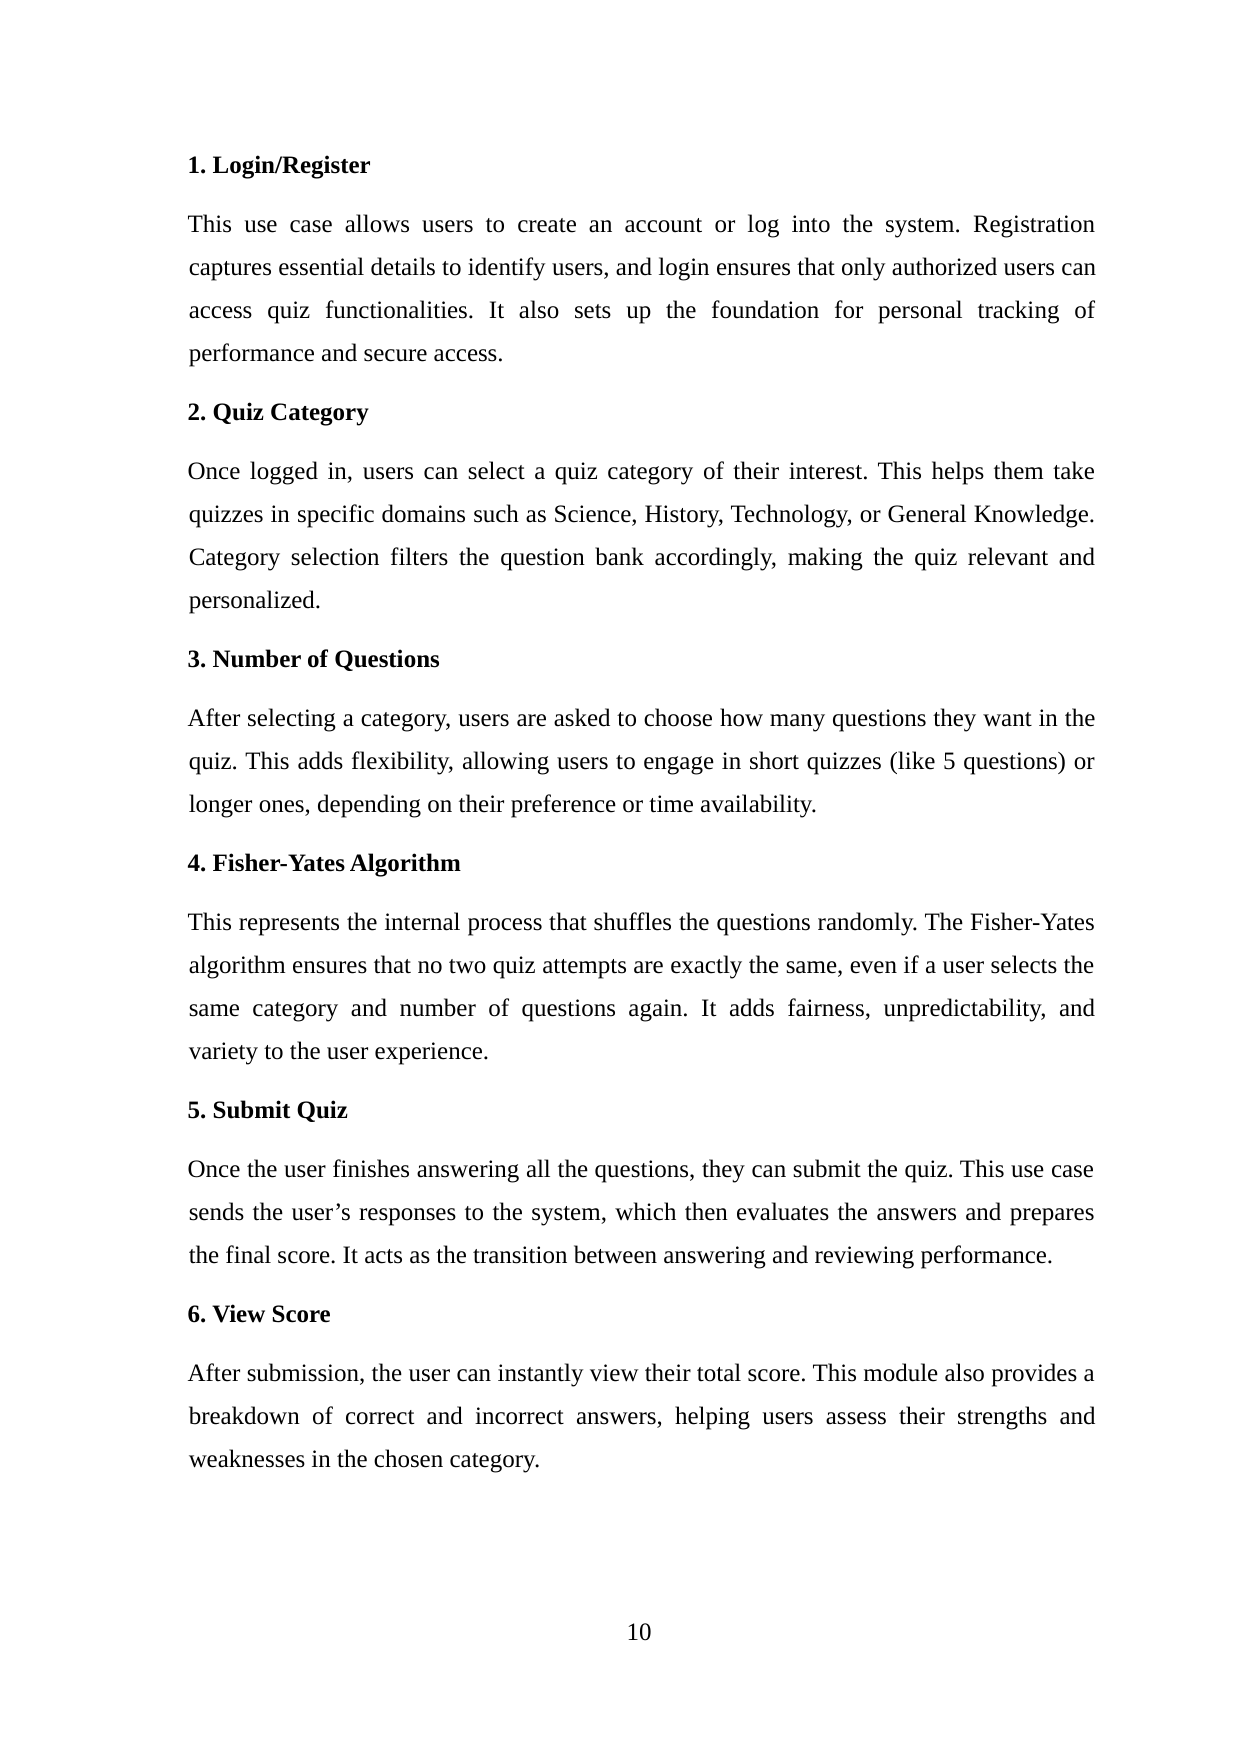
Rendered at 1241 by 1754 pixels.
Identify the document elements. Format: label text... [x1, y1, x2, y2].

text 5. Submit Quiz [187, 1095, 1096, 1124]
text After selecting a category, users are asked to choose how many questions they want in the quiz. This adds flexibility, allowing users to engage in short quizzes (like 5 questions) or longer ones, depending on their preference or time availability. [187, 703, 1096, 818]
text 1. Login/Register [187, 150, 1096, 179]
text 6. View Score [187, 1299, 1096, 1328]
text 4. Fisher-Yates Algorithm [187, 848, 1096, 877]
text 3. Number of Questions [187, 644, 1096, 673]
text This represents the internal process that shuffles the questions randomly. The Fisher-Yates algorithm ensures that no two quiz attempts are exactly the same, even if a user selects the same category and number of questions again. It adds fairness, unpredictability, and variety to the user experience. [187, 907, 1096, 1065]
text 2. Quiz Category [187, 397, 1096, 426]
text Once logged in, users can select a quiz category of their interest. This helps them take quizzes in specific domains such as Science, History, Technology, or General Knowledge. Category selection filters the question bank accordingly, making the quiz relevant and personalized. [187, 456, 1096, 614]
text This use case allows users to create an account or log into the system. Registration captures essential details to identify users, and login ensures that only authorized users can access quiz functionalities. It also sets up the foundation for personal tracking of performance and secure access. [187, 209, 1096, 367]
text After submission, the user can instantly view their total score. This module also provides a breakdown of correct and incorrect answers, helping users assess their strengths and weaknesses in the chosen category. [187, 1358, 1096, 1473]
text Once the user finishes answering all the questions, they can submit the quiz. This use case sends the user’s responses to the system, which then evaluates the answers and prepares the final score. It acts as the transition between answering and reviewing performance. [187, 1154, 1096, 1269]
